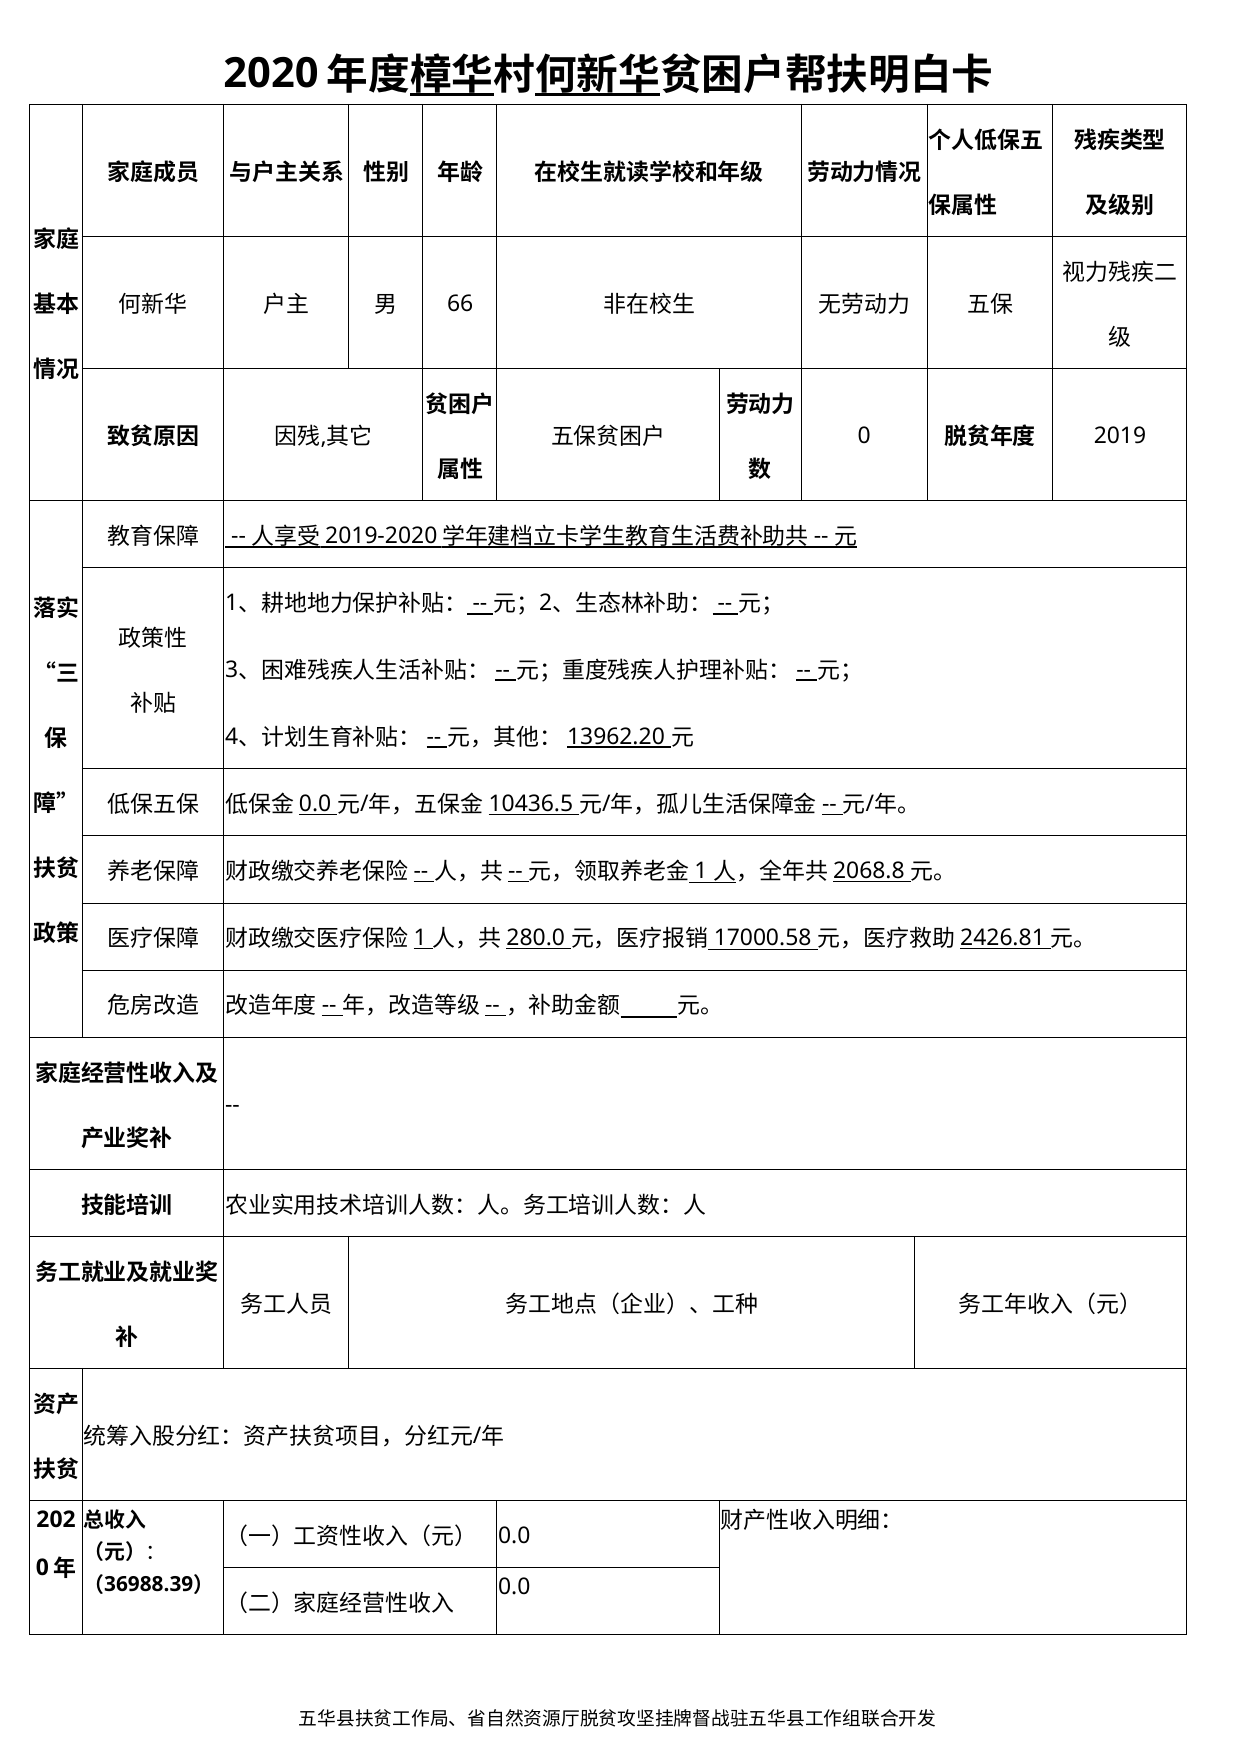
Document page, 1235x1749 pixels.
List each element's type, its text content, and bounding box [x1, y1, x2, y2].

table_cell 总收入（元）： （36988.39） [83, 1501, 223, 1634]
table_cell 贫困户属性 [423, 369, 496, 500]
table_cell 家庭经营性收入及产业奖补 [30, 1038, 223, 1169]
table_cell 五保 [928, 237, 1052, 368]
table_cell 落实“三保障”扶贫政策 [30, 501, 82, 1037]
table_cell 3、困难残疾人生活补贴： -- 元；重度残疾人护理补贴： -- 元； [224, 634, 1186, 701]
table_cell 66 [423, 237, 496, 368]
table_cell 残疾类型 及级别 [1053, 105, 1186, 236]
table_cell 技能培训 [30, 1170, 223, 1236]
table_cell -- 人享受2019-2020学年建档立卡学生教育生活费补助共 -- 元 [224, 501, 1186, 567]
table_cell 非在校生 [497, 237, 801, 368]
table_cell 低保金 0.0 元/年，五保金 10436.5 元/年，孤儿生活保障金 -- 元/年。 [224, 769, 1186, 835]
table_cell 劳动力数 [720, 369, 801, 500]
table_cell 1、耕地地力保护补贴： -- 元；2、生态林补助： -- 元； [224, 568, 1186, 634]
table_cell 2019 [1053, 369, 1186, 500]
table_cell 财政缴交医疗保险 1 人，共 280.0 元，医疗报销 17000.58 元，医疗救助 2426.81 元。 [224, 904, 1186, 969]
table_cell 政策性 补贴 [83, 568, 223, 768]
table_cell 0.0 [497, 1501, 719, 1567]
table_cell 务工年收入（元） [915, 1237, 1186, 1368]
table_cell 脱贫年度 [928, 369, 1052, 500]
table_cell 家庭基本情况 [30, 105, 82, 500]
table_cell 男 [349, 237, 422, 368]
table_cell 2020年家庭经济收支情况 [30, 1501, 82, 1634]
table_cell 在校生就读学校和年级 [497, 105, 801, 236]
table_cell 资产扶贫 [30, 1369, 82, 1500]
table_cell 财政缴交养老保险 -- 人，共 -- 元，领取养老金 1 人，全年共 2068.8 元。 [224, 836, 1186, 902]
table_cell 户主 [224, 237, 348, 368]
table_cell 无劳动力 [802, 237, 927, 368]
table_cell 0 [802, 369, 927, 500]
table_cell 性别 [349, 105, 422, 236]
table_cell 养老保障 [83, 836, 223, 902]
table_cell 个人低保五保属性 [928, 105, 1052, 236]
table_cell 视力残疾二级 [1053, 237, 1186, 368]
table_cell 4、计划生育补贴： -- 元，其他： 13962.20 元 [224, 701, 1186, 768]
table_cell 务工地点（企业）、工种 [349, 1237, 914, 1368]
table_cell 统筹入股分红：资产扶贫项目，分红元/年 [83, 1369, 1186, 1500]
table_header 2020年度樟华村何新华贫困户帮扶明白卡 [30, 38, 1187, 104]
table_cell 与户主关系 [224, 105, 348, 236]
table_cell 致贫原因 [83, 369, 223, 500]
table_cell （二）家庭经营性收入（元） [224, 1568, 496, 1634]
table_cell 低保五保 [83, 769, 223, 835]
table_cell 医疗保障 [83, 904, 223, 969]
table_cell 劳动力情况 [802, 105, 927, 236]
table_cell 务工就业及就业奖补 [30, 1237, 223, 1368]
table_cell 务工人员 [224, 1237, 348, 1368]
table_cell -- [224, 1038, 1186, 1169]
table_cell 财产性收入明细： [720, 1501, 1186, 1634]
table_cell 家庭成员 [83, 105, 223, 236]
table_cell 教育保障 [83, 501, 223, 567]
table_cell 年龄 [423, 105, 496, 236]
table_cell 农业实用技术培训人数：人。务工培训人数：人 [224, 1170, 1186, 1236]
table_cell 危房改造 [83, 971, 223, 1037]
table_cell 0.0 [497, 1568, 719, 1634]
table_cell 因残,其它 [224, 369, 422, 500]
table_cell （一）工资性收入（元） [224, 1501, 496, 1567]
table_cell 五保贫困户 [497, 369, 719, 500]
table_cell 改造年度 -- 年，改造等级 -- ，补助金额 元。 [224, 971, 1186, 1037]
table_cell 何新华 [83, 237, 223, 368]
